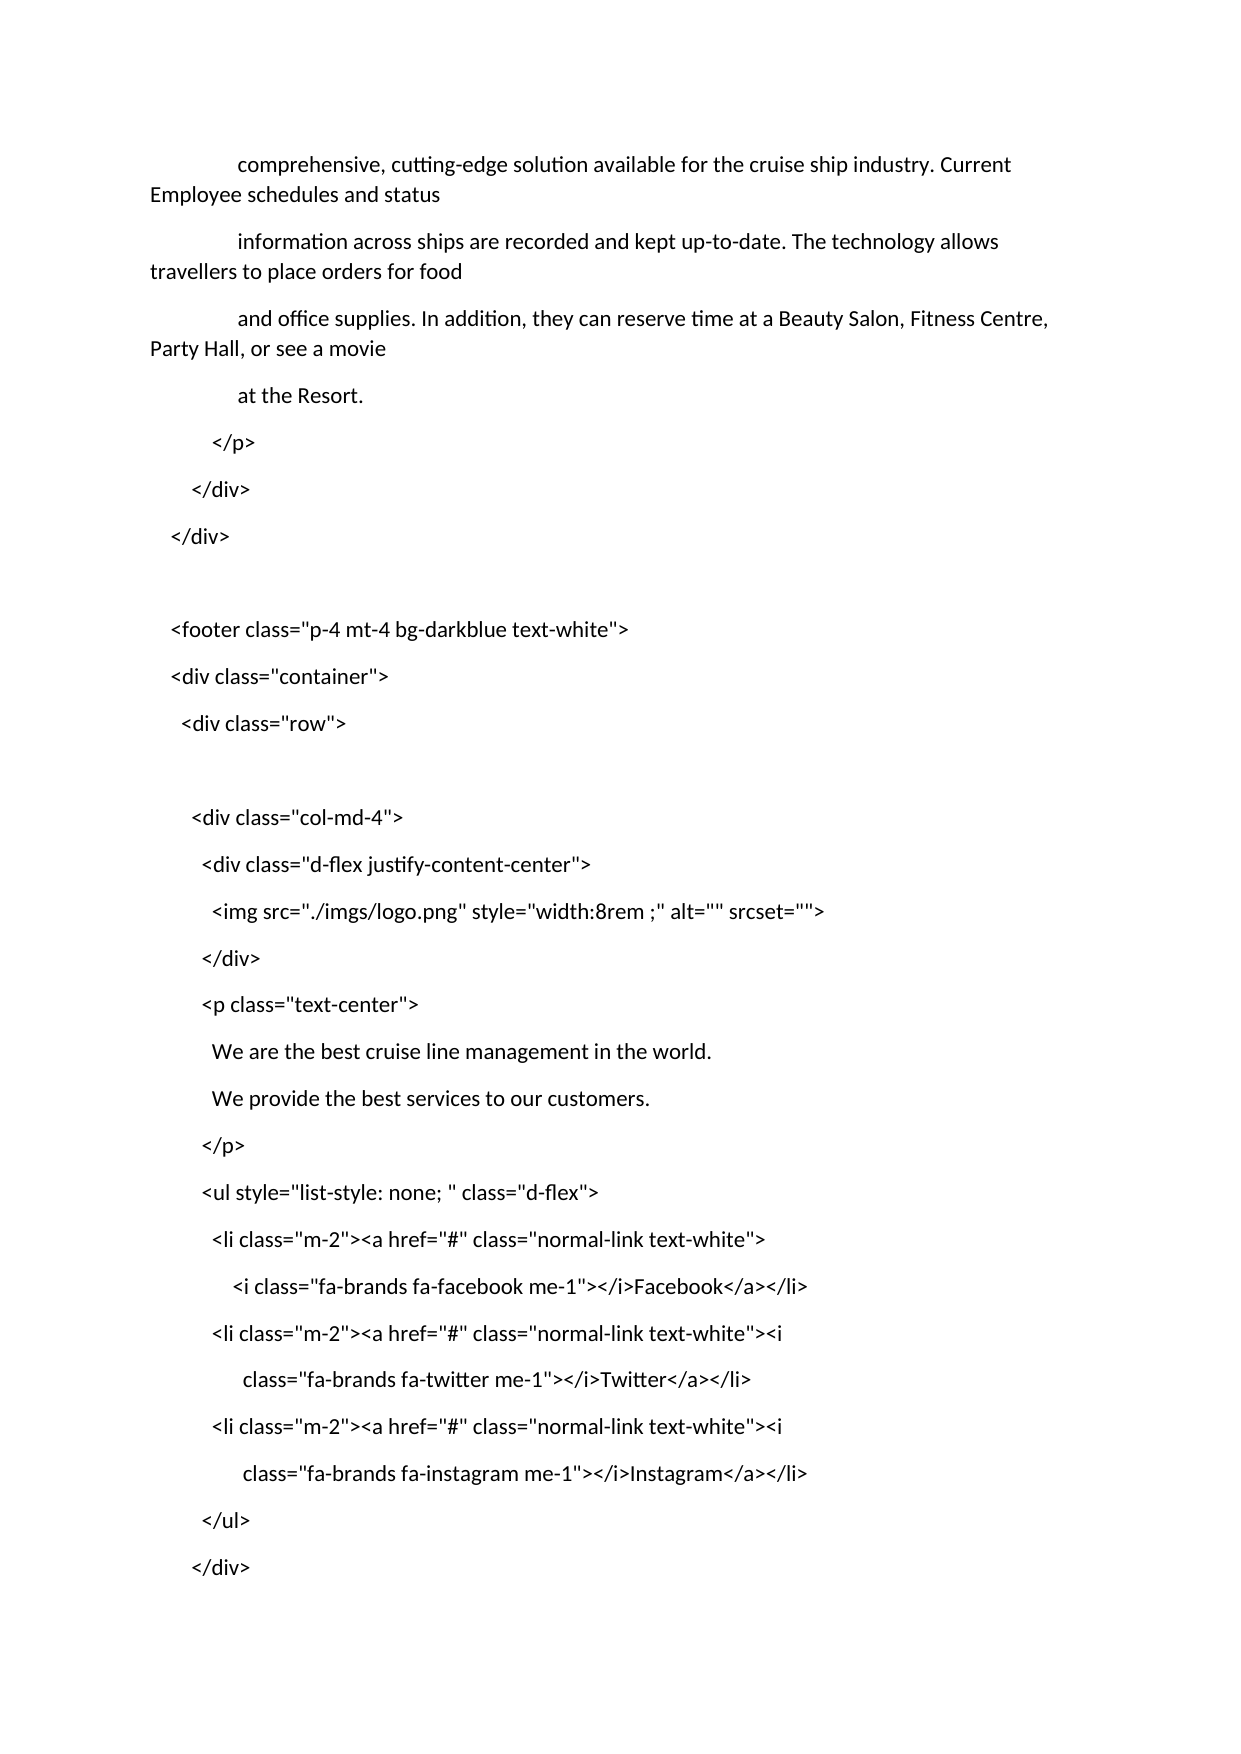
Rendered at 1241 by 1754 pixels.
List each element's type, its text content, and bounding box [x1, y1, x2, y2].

text </div> [150, 475, 1090, 503]
text at the Resort. [150, 381, 1090, 409]
text information across ships are recorded and kept up-to-date. The technology allows travellers to place orders for food [150, 227, 1090, 285]
text <li class="m-2"><a href="#" class="normal-link text-white"><i [150, 1319, 1090, 1347]
text </ul> [150, 1506, 1090, 1534]
text <div class="d-flex justify-content-center"> [150, 850, 1090, 878]
text <li class="m-2"><a href="#" class="normal-link text-white"> [150, 1225, 1090, 1253]
text </div> [150, 522, 1090, 550]
text </p> [150, 1131, 1090, 1159]
text </div> [150, 944, 1090, 972]
text <ul style="list-style: none; " class="d-flex"> [150, 1178, 1090, 1206]
text </div> [150, 1553, 1090, 1581]
text class="fa-brands fa-instagram me-1"></i>Instagram</a></li> [150, 1459, 1090, 1487]
text <img src="./imgs/logo.png" style="width:8rem ;" alt="" srcset=""> [150, 897, 1090, 925]
text <div class="container"> [150, 662, 1090, 691]
text <p class="text-center"> [150, 991, 1090, 1019]
text <i class="fa-brands fa-facebook me-1"></i>Facebook</a></li> [150, 1272, 1090, 1300]
text <li class="m-2"><a href="#" class="normal-link text-white"><i [150, 1412, 1090, 1441]
text <div class="row"> [150, 709, 1090, 737]
text We provide the best services to our customers. [150, 1084, 1090, 1112]
text We are the best cruise line management in the world. [150, 1037, 1090, 1066]
text </p> [150, 428, 1090, 456]
text class="fa-brands fa-twitter me-1"></i>Twitter</a></li> [150, 1366, 1090, 1394]
text comprehensive, cutting-edge solution available for the cruise ship industry. Current Employee schedules and status [150, 150, 1090, 208]
text <div class="col-md-4"> [150, 803, 1090, 831]
text and office supplies. In addition, they can reserve time at a Beauty Salon, Fitness Centre, Party Hall, or see a movie [150, 304, 1090, 362]
text <footer class="p-4 mt-4 bg-darkblue text-white"> [150, 616, 1090, 644]
